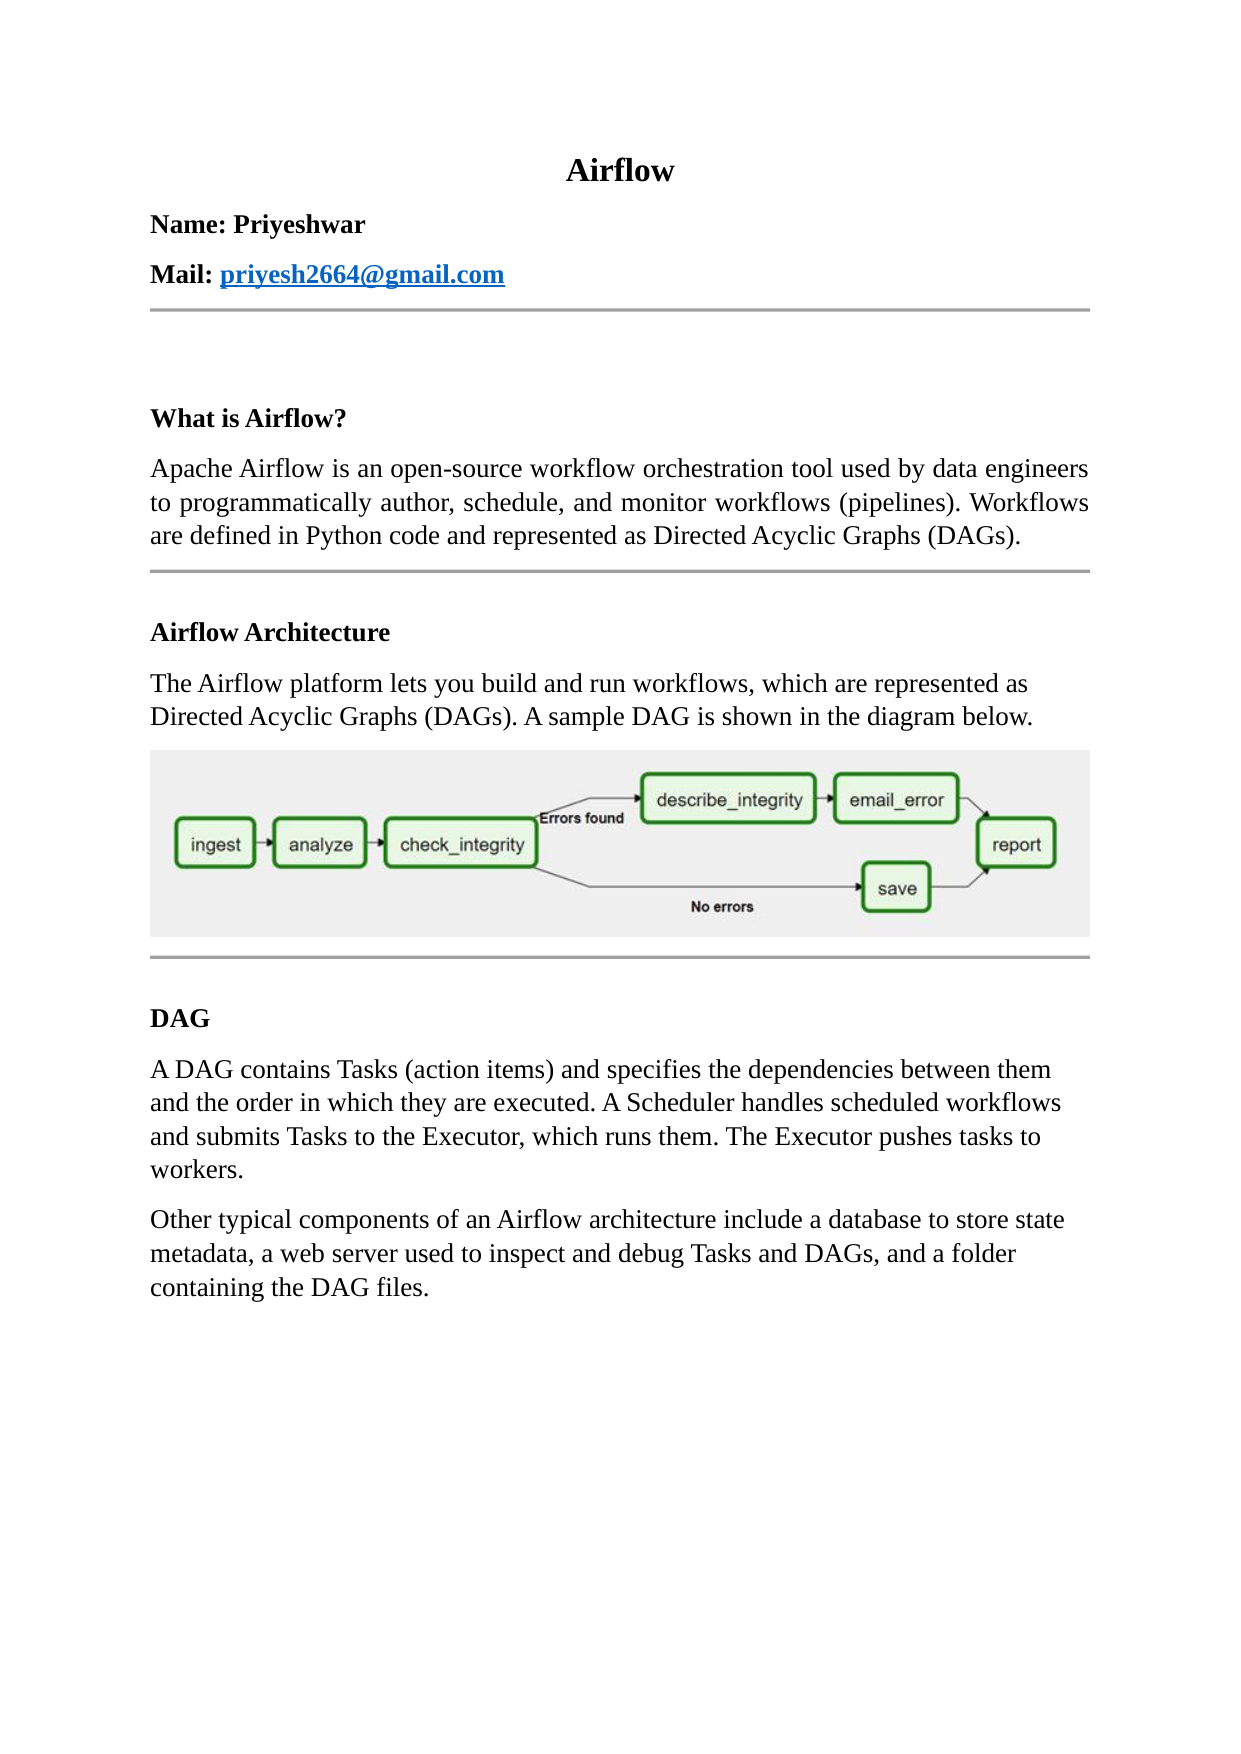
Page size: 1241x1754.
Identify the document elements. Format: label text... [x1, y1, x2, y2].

text Other typical components of an Airflow architecture include a database to store state metadata, a web server used to inspect and debug Tasks and DAGs, and a folder containing the DAG files. [150, 1203, 1090, 1302]
text Name: Priyeshwar [150, 208, 1090, 239]
text Mail: priyesh2664@gmail.com [150, 258, 1090, 289]
text Airflow Architecture [150, 617, 1090, 648]
text DAG [150, 1002, 1090, 1034]
picture [150, 750, 1090, 937]
text A DAG contains Tasks (action items) and specifies the dependencies between them and the order in which they are executed. A Scheduler handles scheduled workflows and submits Tasks to the Executor, which runs them. The Executor pushes tasks to workers. [150, 1053, 1090, 1184]
text The Airflow platform lets you build and run workflows, which are represented as Directed Acyclic Graphs (DAGs). A sample DAG is shown in the diagram below. [150, 667, 1090, 731]
text Apache Airflow is an open-source workflow orchestration tool used by data engineers to programmatically author, schedule, and monitor workflows (pipelines). Workflows are defined in Python code and represented as Directed Acyclic Graphs (DAGs). [150, 452, 1090, 551]
text What is Airflow? [150, 402, 1090, 433]
text Airflow [150, 150, 1090, 188]
